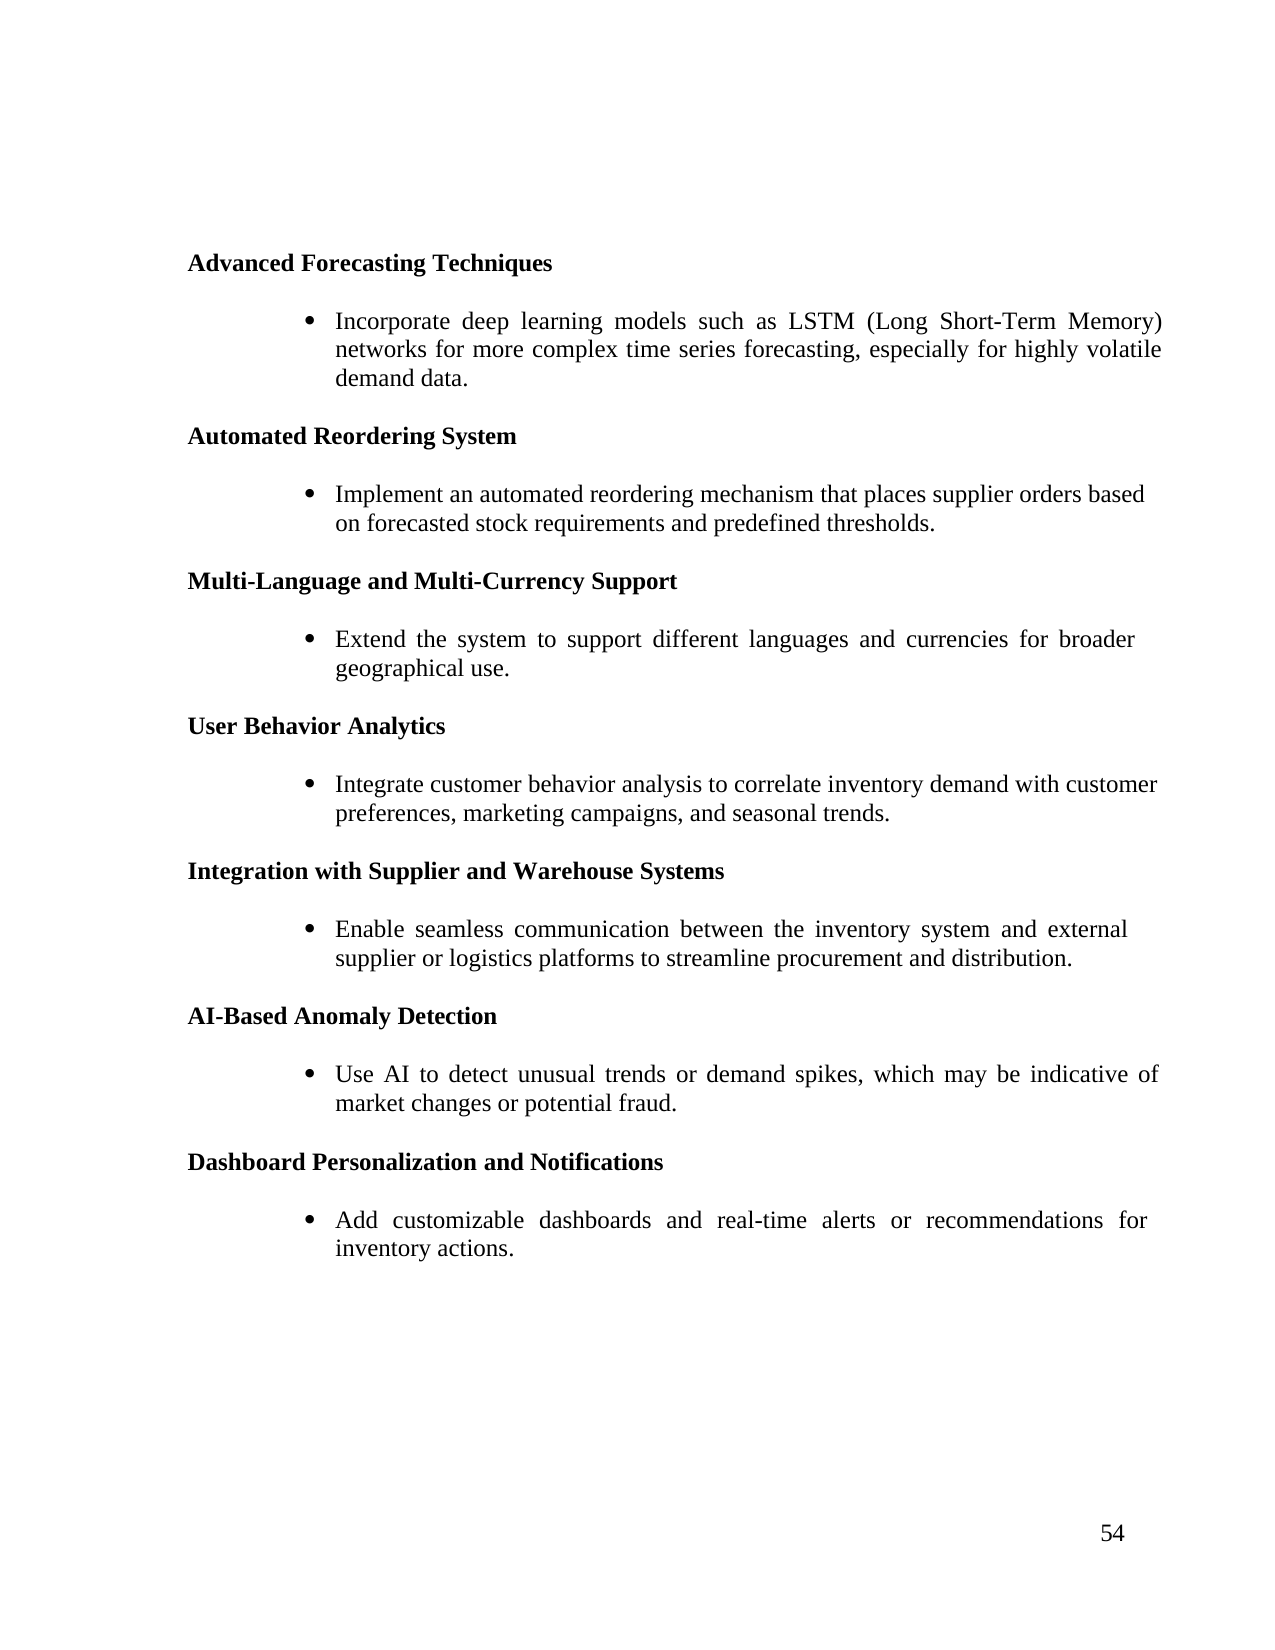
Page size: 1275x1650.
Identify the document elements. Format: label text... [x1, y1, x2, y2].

list Integrate customer behavior analysis to correlate inventory demand with customer preferences, marketing campaigns, and seasonal trends. [305, 769, 1163, 827]
list Incorporate deep learning models such as LSTM (Long Short-Term Memory) networks for more complex time series forecasting, especially for highly volatile demand data. [305, 306, 1163, 392]
subtitle User Behavior Analytics [187, 711, 1200, 740]
list Enable seamless communication between the inventory system and external supplier or logistics platforms to streamline procurement and distribution. [305, 914, 1163, 972]
subtitle Automated Reordering System [187, 421, 1200, 450]
list Use AI to detect unusual trends or demand spikes, which may be indicative of market changes or potential fraud. [305, 1059, 1163, 1117]
subtitle Integration with Supplier and Warehouse Systems [187, 856, 1200, 885]
subtitle Multi-Language and Multi-Currency Support [187, 566, 1200, 595]
list Add customizable dashboards and real-time alerts or recommendations for inventory actions. [305, 1205, 1163, 1262]
list Implement an automated reordering mechanism that places supplier orders based on forecasted stock requirements and predefined thresholds. [305, 479, 1163, 537]
subtitle Advanced Forecasting Techniques [187, 248, 1200, 277]
list Extend the system to support different languages and currencies for broader geographical use. [305, 624, 1163, 682]
subtitle AI-Based Anomaly Detection [187, 1001, 1200, 1030]
subtitle Dashboard Personalization and Notifications [187, 1147, 1200, 1175]
